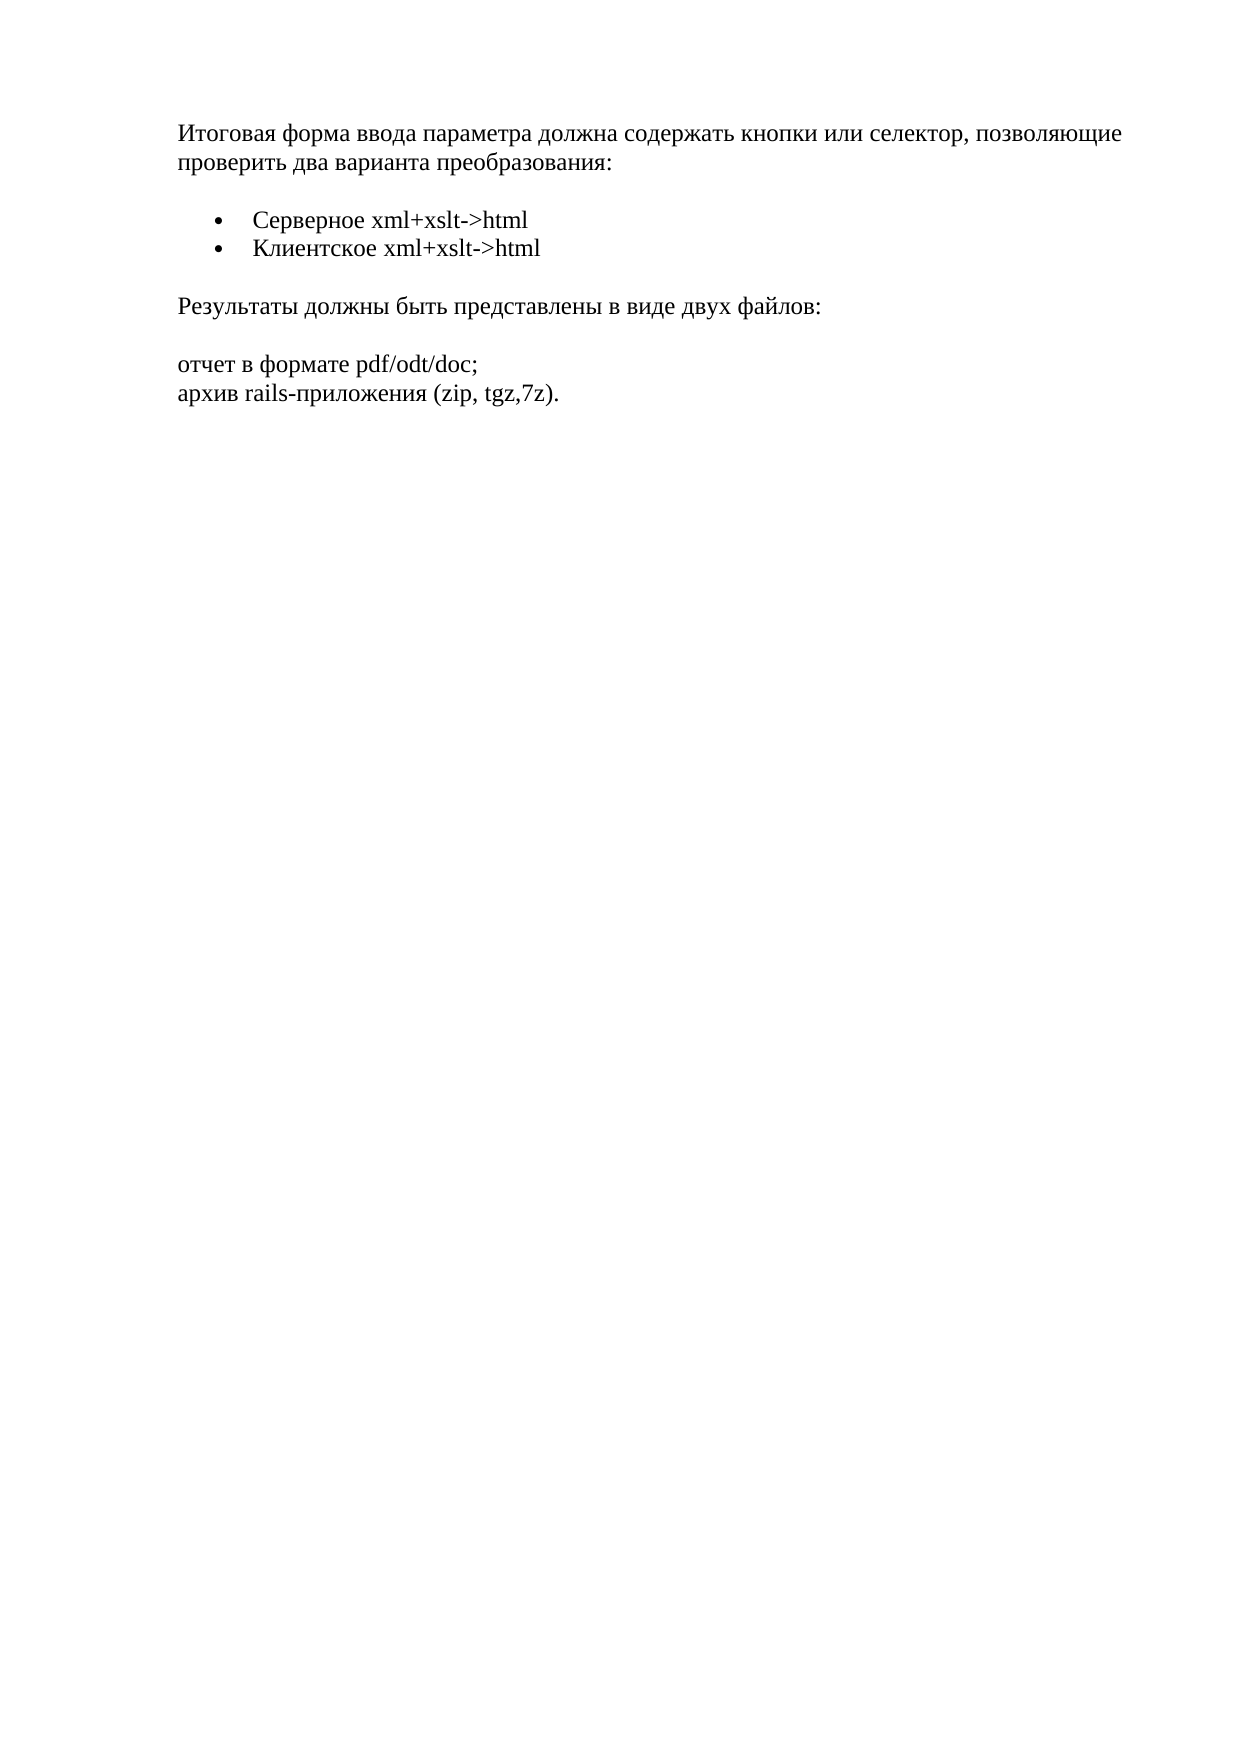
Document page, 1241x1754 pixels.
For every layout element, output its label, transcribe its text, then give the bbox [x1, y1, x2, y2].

text отчет в формате pdf/odt/doc; архив rails-приложения (zip, tgz,7z). [177, 349, 1152, 407]
list Серверное xml+xslt->html [215, 205, 1152, 233]
text Итоговая форма ввода параметра должна содержать кнопки или селектор, позволяющие проверить два варианта преобразования: [177, 118, 1152, 176]
list Клиентское xml+xslt->html [215, 233, 1152, 262]
text Результаты должны быть представлены в виде двух файлов: [177, 291, 1152, 320]
